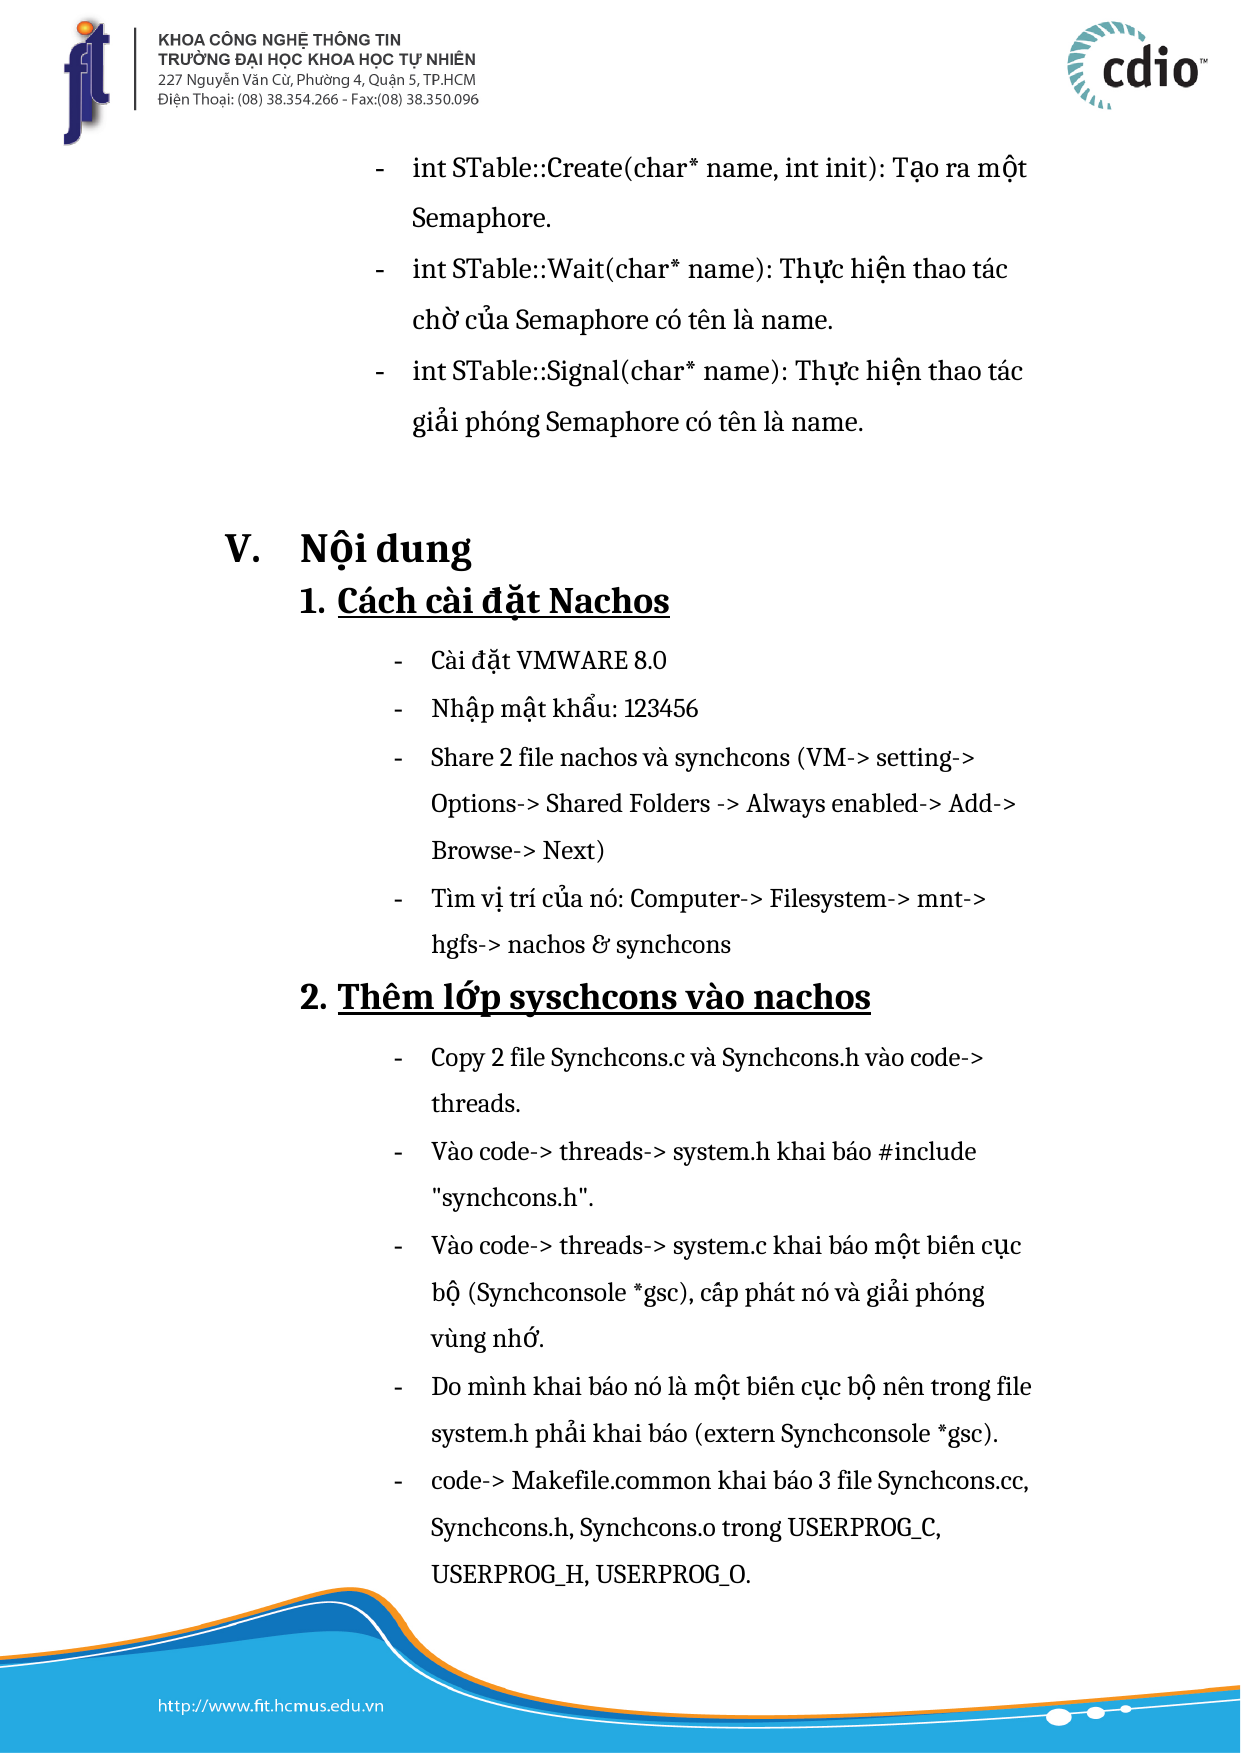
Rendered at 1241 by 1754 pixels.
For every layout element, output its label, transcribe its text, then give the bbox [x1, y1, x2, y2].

list Thêm lớp syschcons vào nachos [300, 976, 1034, 1019]
picture [40, 10, 1220, 169]
list Do mình khai báo nó là một biến cục bộ nên trong file system.h phải khai báo (extern Synchconsole *gsc). [394, 1370, 1034, 1449]
picture [0, 1584, 1241, 1753]
list Nhập mật khẩu: 123456 [394, 693, 1034, 725]
list code-> Makefile.common khai báo 3 file Synchcons.cc, Synchcons.h, Synchcons.o trong USERPROG_C, USERPROG_H, USERPROG_O. [394, 1464, 1034, 1590]
list Tìm vị trí của nó: Computer-> Filesystem-> mnt-> hgfs-> nachos & synchcons [394, 882, 1034, 960]
list int STable::Create(char* name, int init): Tạo ra một Semaphore. [375, 150, 1034, 235]
list Copy 2 file Synchcons.c và Synchcons.h vào code-> threads. [394, 1041, 1034, 1119]
list Cách cài đặt Nachos [300, 580, 1034, 623]
list Vào code-> threads-> system.c khai báo một biến cục bộ (Synchconsole *gsc), cấp phát nó và giải phóng vùng nhớ. [394, 1229, 1034, 1354]
list Vào code-> threads-> system.h khai báo #include "synchcons.h". [394, 1135, 1034, 1214]
list int STable::Signal(char* name): Thực hiện thao tác giải phóng Semaphore có tên là name. [375, 353, 1034, 438]
list Nội dung [225, 525, 1090, 573]
list Cài đặt VMWARE 8.0 [394, 644, 1034, 677]
list int STable::Wait(char* name): Thực hiện thao tác chờ của Semaphore có tên là name. [375, 252, 1034, 337]
list Share 2 file nachos và synchcons (VM-> setting-> Options-> Shared Folders -> Always enabled-> Add-> Browse-> Next) [394, 741, 1034, 866]
